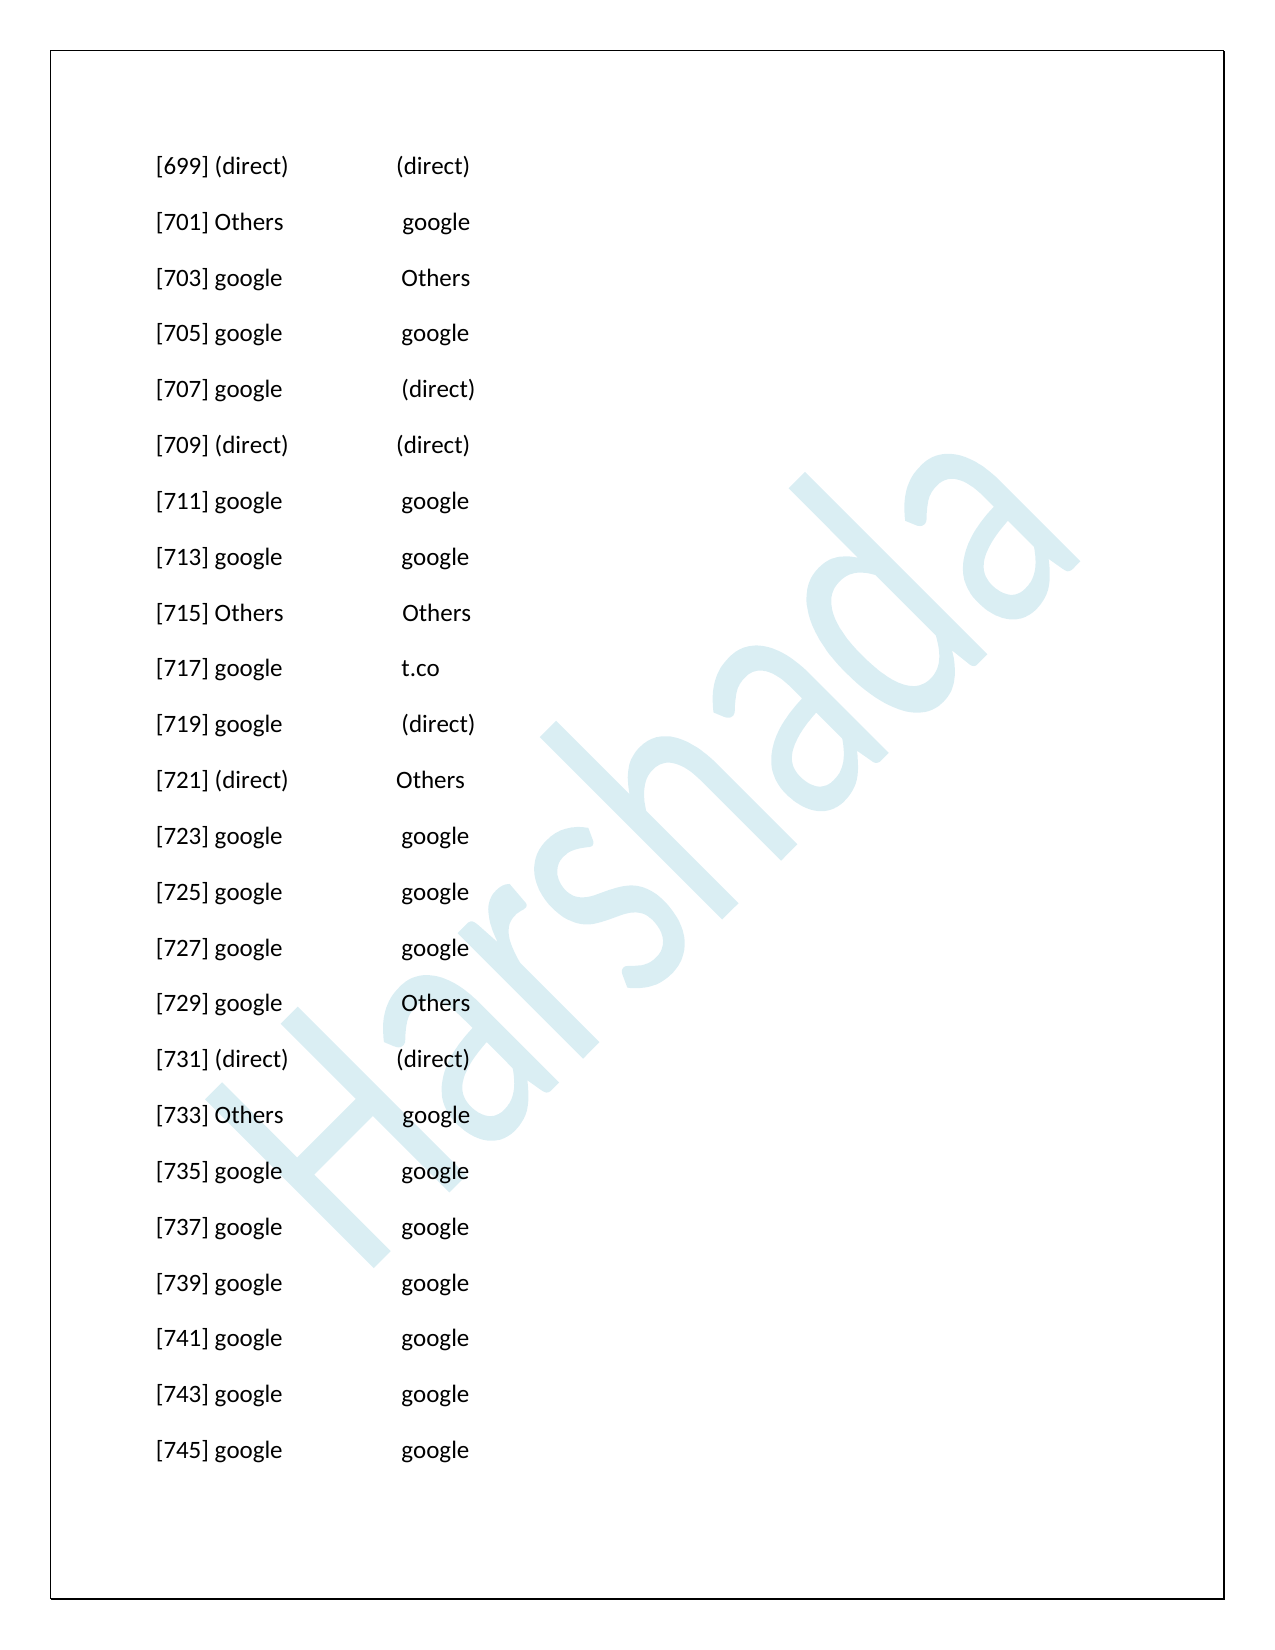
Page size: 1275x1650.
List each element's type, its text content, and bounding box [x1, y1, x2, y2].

text [723] google google [150, 820, 1124, 851]
text [711] google google [150, 485, 1124, 516]
text [717] google t.co [150, 652, 1124, 683]
text [707] google (direct) [150, 373, 1124, 404]
text [721] (direct) Others [150, 764, 1124, 795]
text [735] google google [150, 1155, 1124, 1186]
text [737] google google [150, 1211, 1124, 1241]
text [703] google Others [150, 262, 1124, 292]
text [745] google google [150, 1434, 1124, 1465]
text [743] google google [150, 1378, 1124, 1409]
text [739] google google [150, 1267, 1124, 1297]
text [729] google Others [150, 987, 1124, 1018]
text [741] google google [150, 1322, 1124, 1353]
text [731] (direct) (direct) [150, 1043, 1124, 1074]
text [713] google google [150, 541, 1124, 571]
text [705] google google [150, 317, 1124, 348]
text [727] google google [150, 932, 1124, 962]
text [733] Others google [150, 1099, 1124, 1130]
text [701] Others google [150, 206, 1124, 236]
text [715] Others Others [150, 597, 1124, 627]
text [725] google google [150, 876, 1124, 906]
text [709] (direct) (direct) [150, 429, 1124, 460]
text [719] google (direct) [150, 708, 1124, 739]
text [699] (direct) (direct) [150, 150, 1124, 181]
